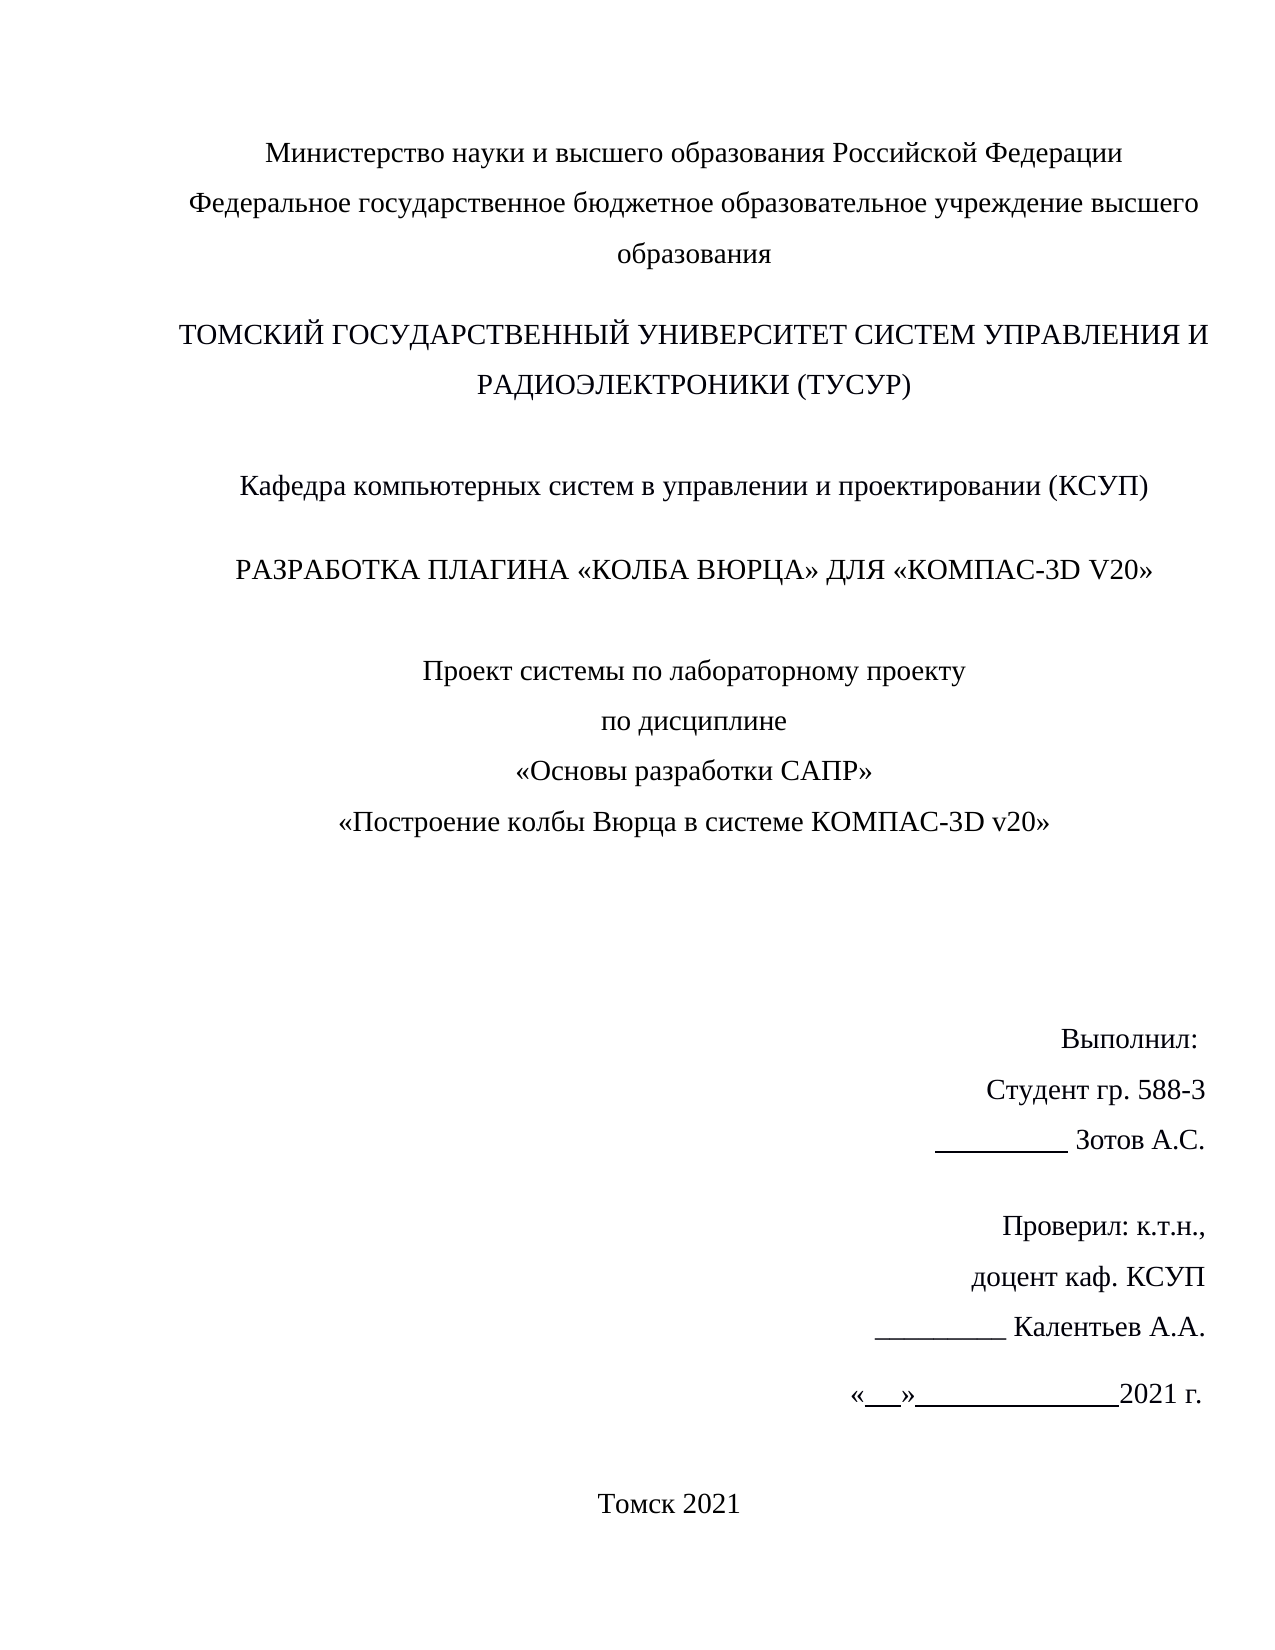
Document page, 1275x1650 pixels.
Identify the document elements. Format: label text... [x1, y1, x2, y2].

text Проверил: к.т.н., доцент каф. КСУП [552, 1208, 1205, 1292]
text по дисциплине [177, 703, 1211, 737]
text «Основы разработки САПР» [177, 753, 1211, 787]
text ТОМСКИЙ ГОСУДАРСТВЕННЫЙ УНИВЕРСИТЕТ СИСТЕМ УПРАВЛЕНИЯ И РАДИОЭЛЕКТРОНИКИ (ТУСУР) [177, 317, 1211, 401]
text Томск 2021 [177, 1486, 1161, 1520]
text Федеральное государственное бюджетное образовательное учреждение высшего образования [177, 185, 1211, 269]
text « » 2021 г. [177, 1376, 1204, 1410]
text Проект системы по лабораторному проекту [177, 653, 1211, 686]
text Министерство науки и высшего образования Российской Федерации [177, 135, 1211, 169]
text _________ Калентьев А.А. [369, 1309, 1205, 1343]
text «Построение колбы Вюрца в системе КОМПАС-3D v20» [177, 804, 1211, 837]
text РАЗРАБОТКА ПЛАГИНА «КОЛБА ВЮРЦА» ДЛЯ «КОМПАС-3D V20» [177, 552, 1211, 586]
text Выполнил: Студент гр. 588-3 [277, 1022, 1205, 1106]
text Зотов А.С. [487, 1122, 1205, 1156]
text Кафедра компьютерных систем в управлении и проектировании (КСУП) [177, 468, 1211, 502]
